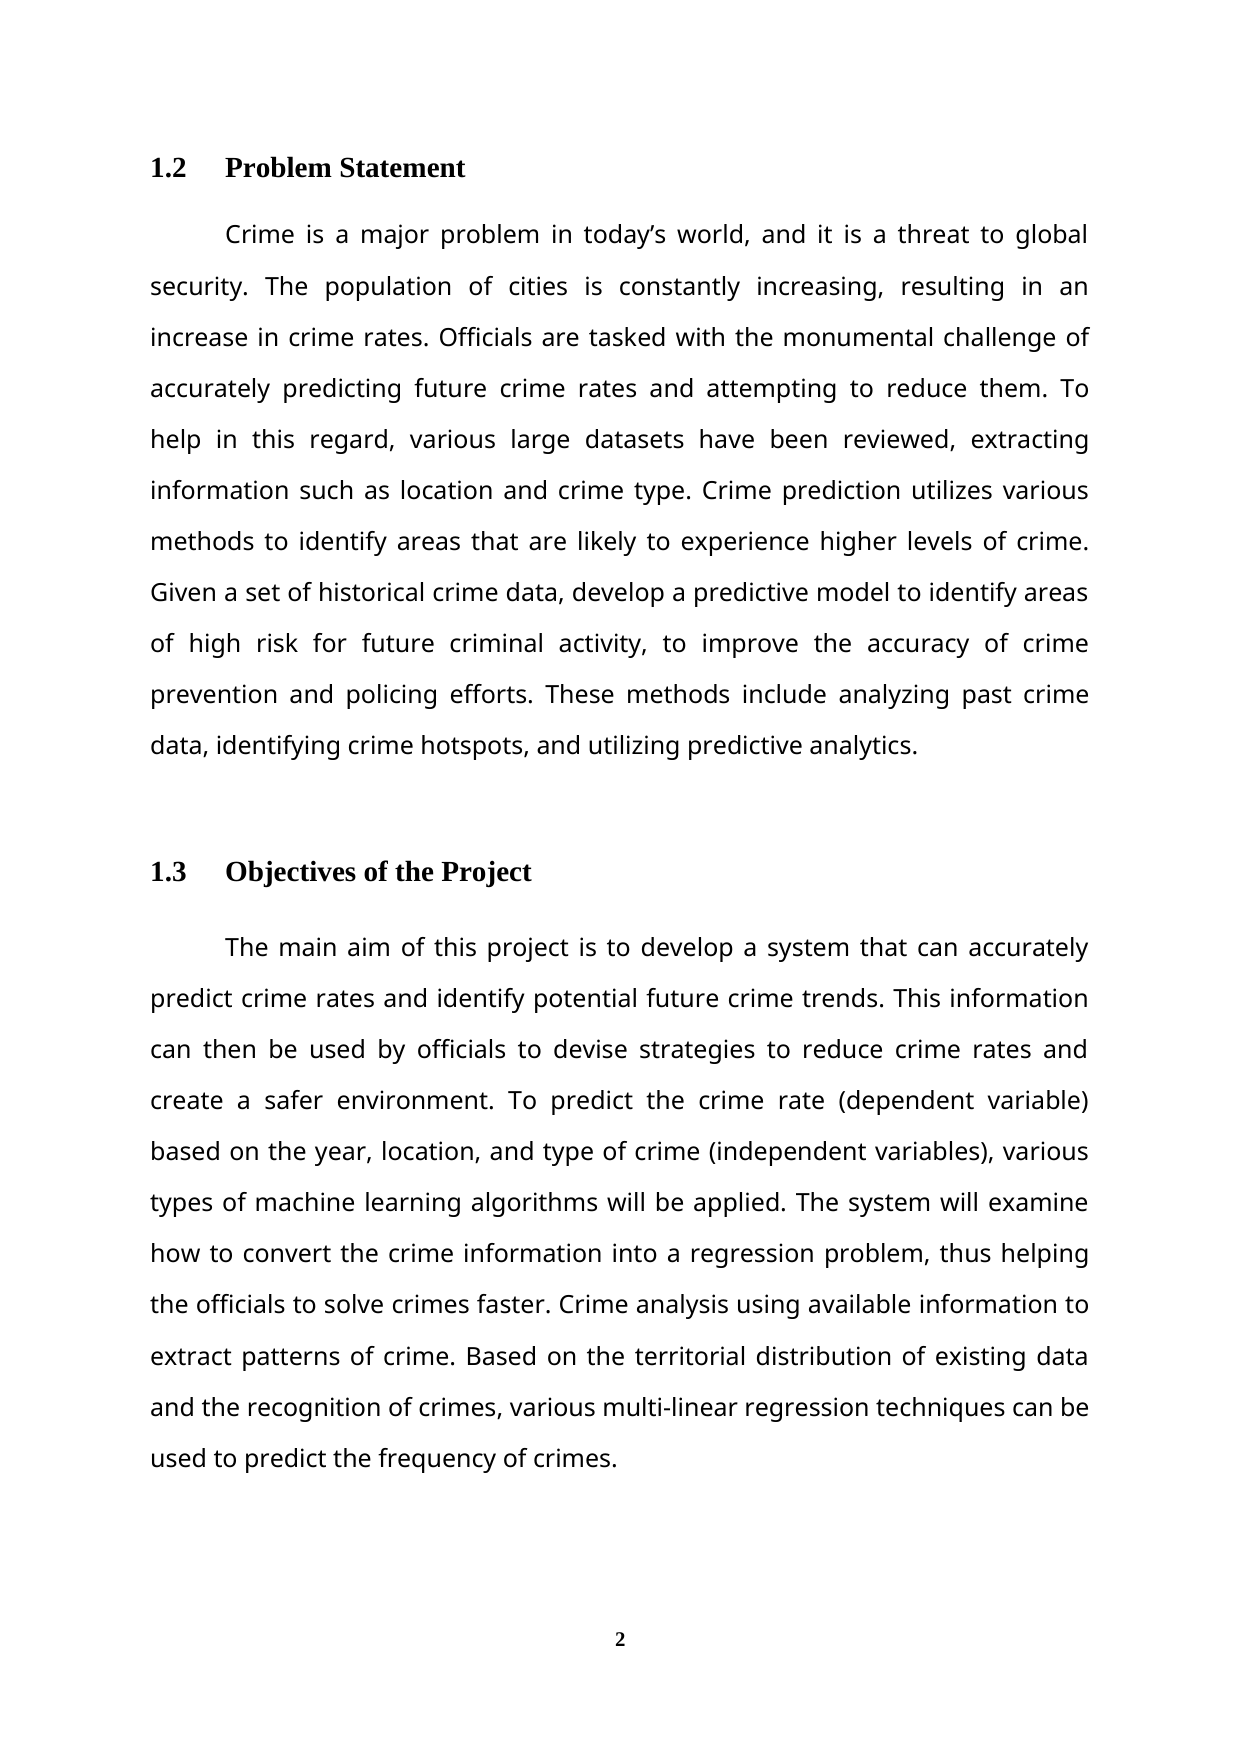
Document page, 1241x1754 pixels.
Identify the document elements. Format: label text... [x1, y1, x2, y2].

text 1.2 Problem Statement [150, 150, 1090, 183]
text 1.3 Objectives of the Project [150, 854, 1090, 888]
text Crime is a major problem in today’s world, and it is a threat to global security. The population of cities is constantly increasing, resulting in an increase in crime rates. Officials are tasked with the monumental challenge of accurately predicting future crime rates and attempting to reduce them. To help in this regard, various large datasets have been reviewed, extracting information such as location and crime type. Crime prediction utilizes various methods to identify areas that are likely to experience higher levels of crime. Given a set of historical crime data, develop a predictive model to identify areas of high risk for future criminal activity, to improve the accuracy of crime prevention and policing efforts. These methods include analyzing past crime data, identifying crime hotspots, and utilizing predictive analytics. [150, 217, 1090, 762]
text The main aim of this project is to develop a system that can accurately predict crime rates and identify potential future crime trends. This information can then be used by officials to devise strategies to reduce crime rates and create a safer environment. To predict the crime rate (dependent variable) based on the year, location, and type of crime (independent variables), various types of machine learning algorithms will be applied. The system will examine how to convert the crime information into a regression problem, thus helping the officials to solve crimes faster. Crime analysis using available information to extract patterns of crime. Based on the territorial distribution of existing data and the recognition of crimes, various multi-linear regression techniques can be used to predict the frequency of crimes. [150, 930, 1090, 1474]
